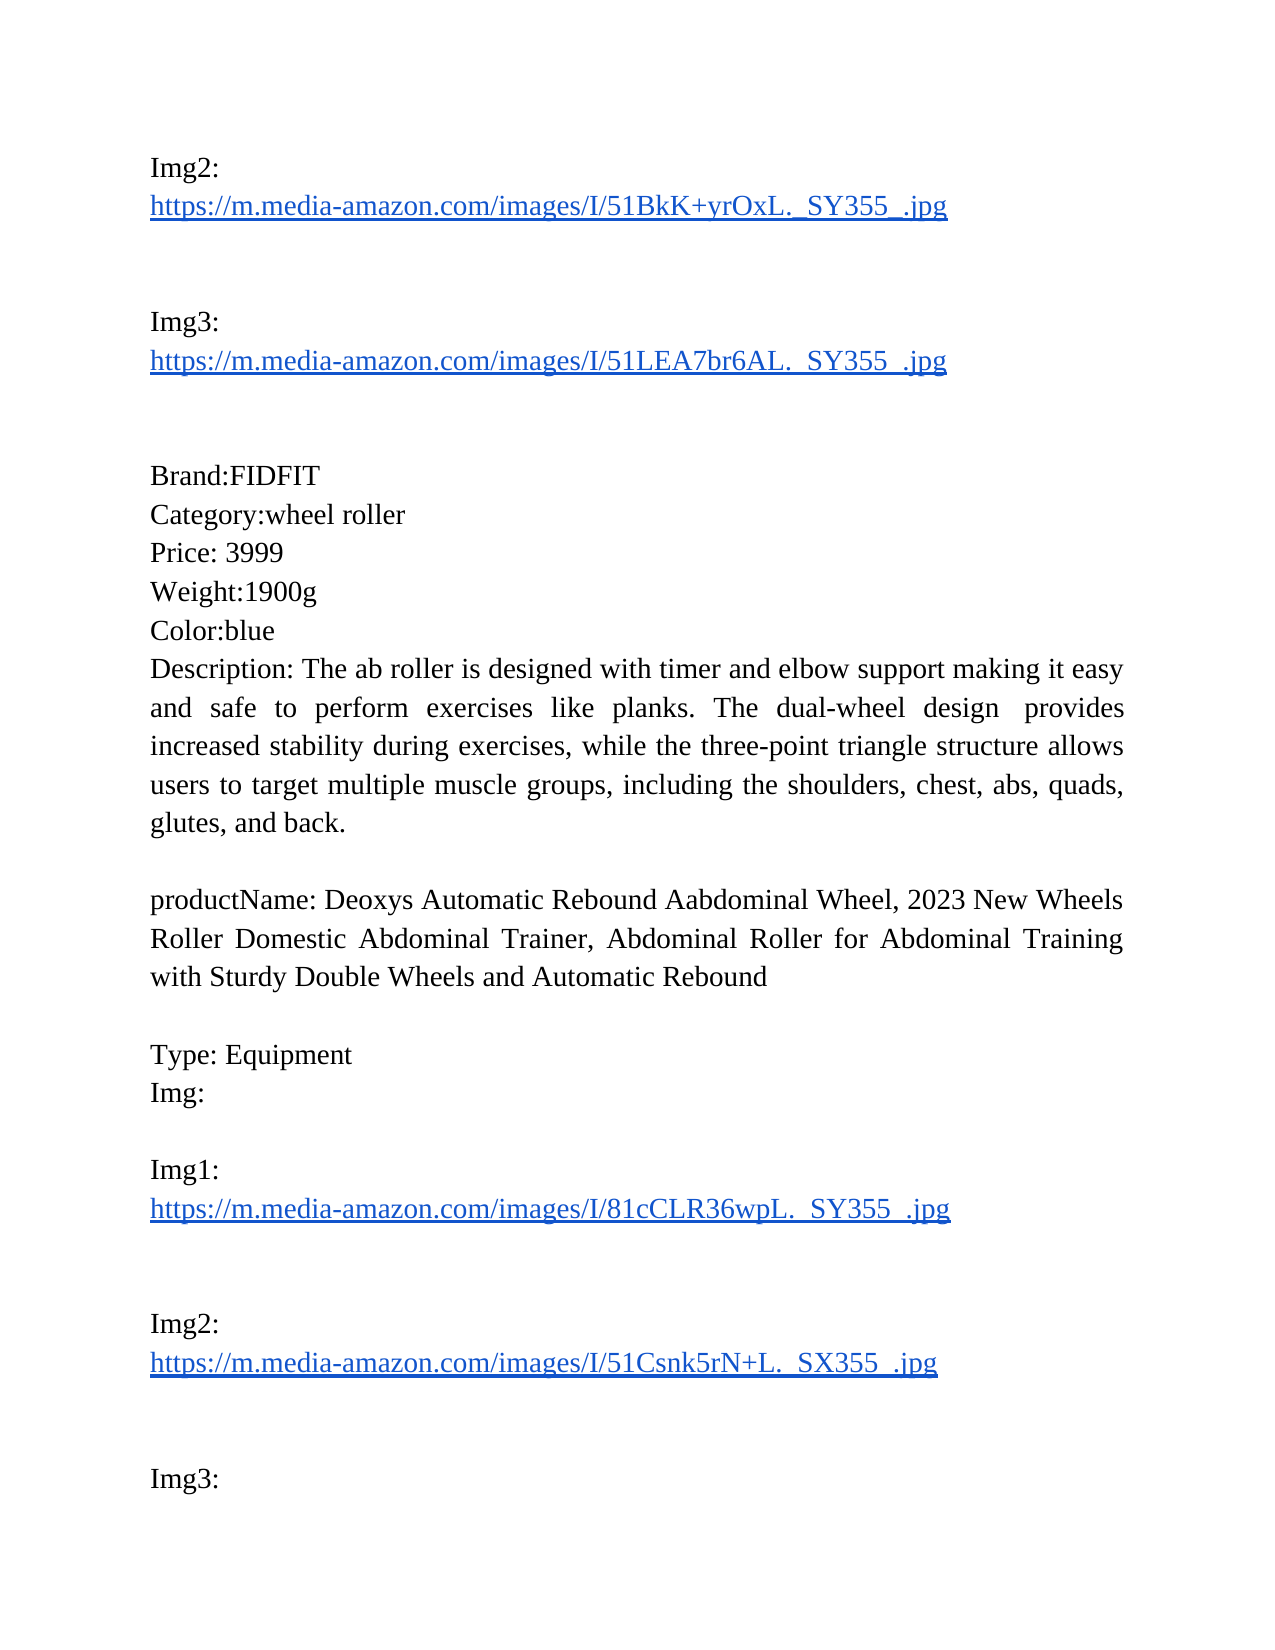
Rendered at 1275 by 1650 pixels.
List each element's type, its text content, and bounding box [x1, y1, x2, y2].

text Img1: [150, 1152, 1139, 1186]
text Img2: [150, 150, 1139, 183]
text https://m.media-amazon.com/images/I/51BkK+yrOxL._SY355_.jpg [150, 188, 1139, 222]
text Type: Equipment Img: [150, 1037, 352, 1109]
text https://m.media-amazon.com/images/I/51Csnk5rN+L._SX355_.jpg [150, 1345, 1139, 1379]
text Img3: [150, 304, 1139, 338]
text Img3: [150, 1461, 1139, 1494]
text Img2: [150, 1307, 1139, 1340]
text productName: Deoxys Automatic Rebound Aabdominal Wheel, 2023 New Wheels Roller Domestic Abdominal Trainer, Abdominal Roller for Abdominal Training with Sturdy Double Wheels and Automatic Rebound [150, 882, 1124, 993]
text Brand:FIDFIT Category:wheel roller Price: 3999 Weight:1900g Color:blue [150, 458, 406, 646]
text Description: The ab roller is designed with timer and elbow support making it easy and safe to perform exercises like planks. The dual-wheel design provides increased stability during exercises, while the three-point triangle structure allows users to target multiple muscle groups, including the shoulders, chest, abs, quads, glutes, and back. [150, 651, 1125, 839]
text https://m.media-amazon.com/images/I/51LEA7br6AL._SY355_.jpg [150, 343, 1139, 376]
text https://m.media-amazon.com/images/I/81cCLR36wpL._SY355_.jpg [150, 1191, 1139, 1224]
